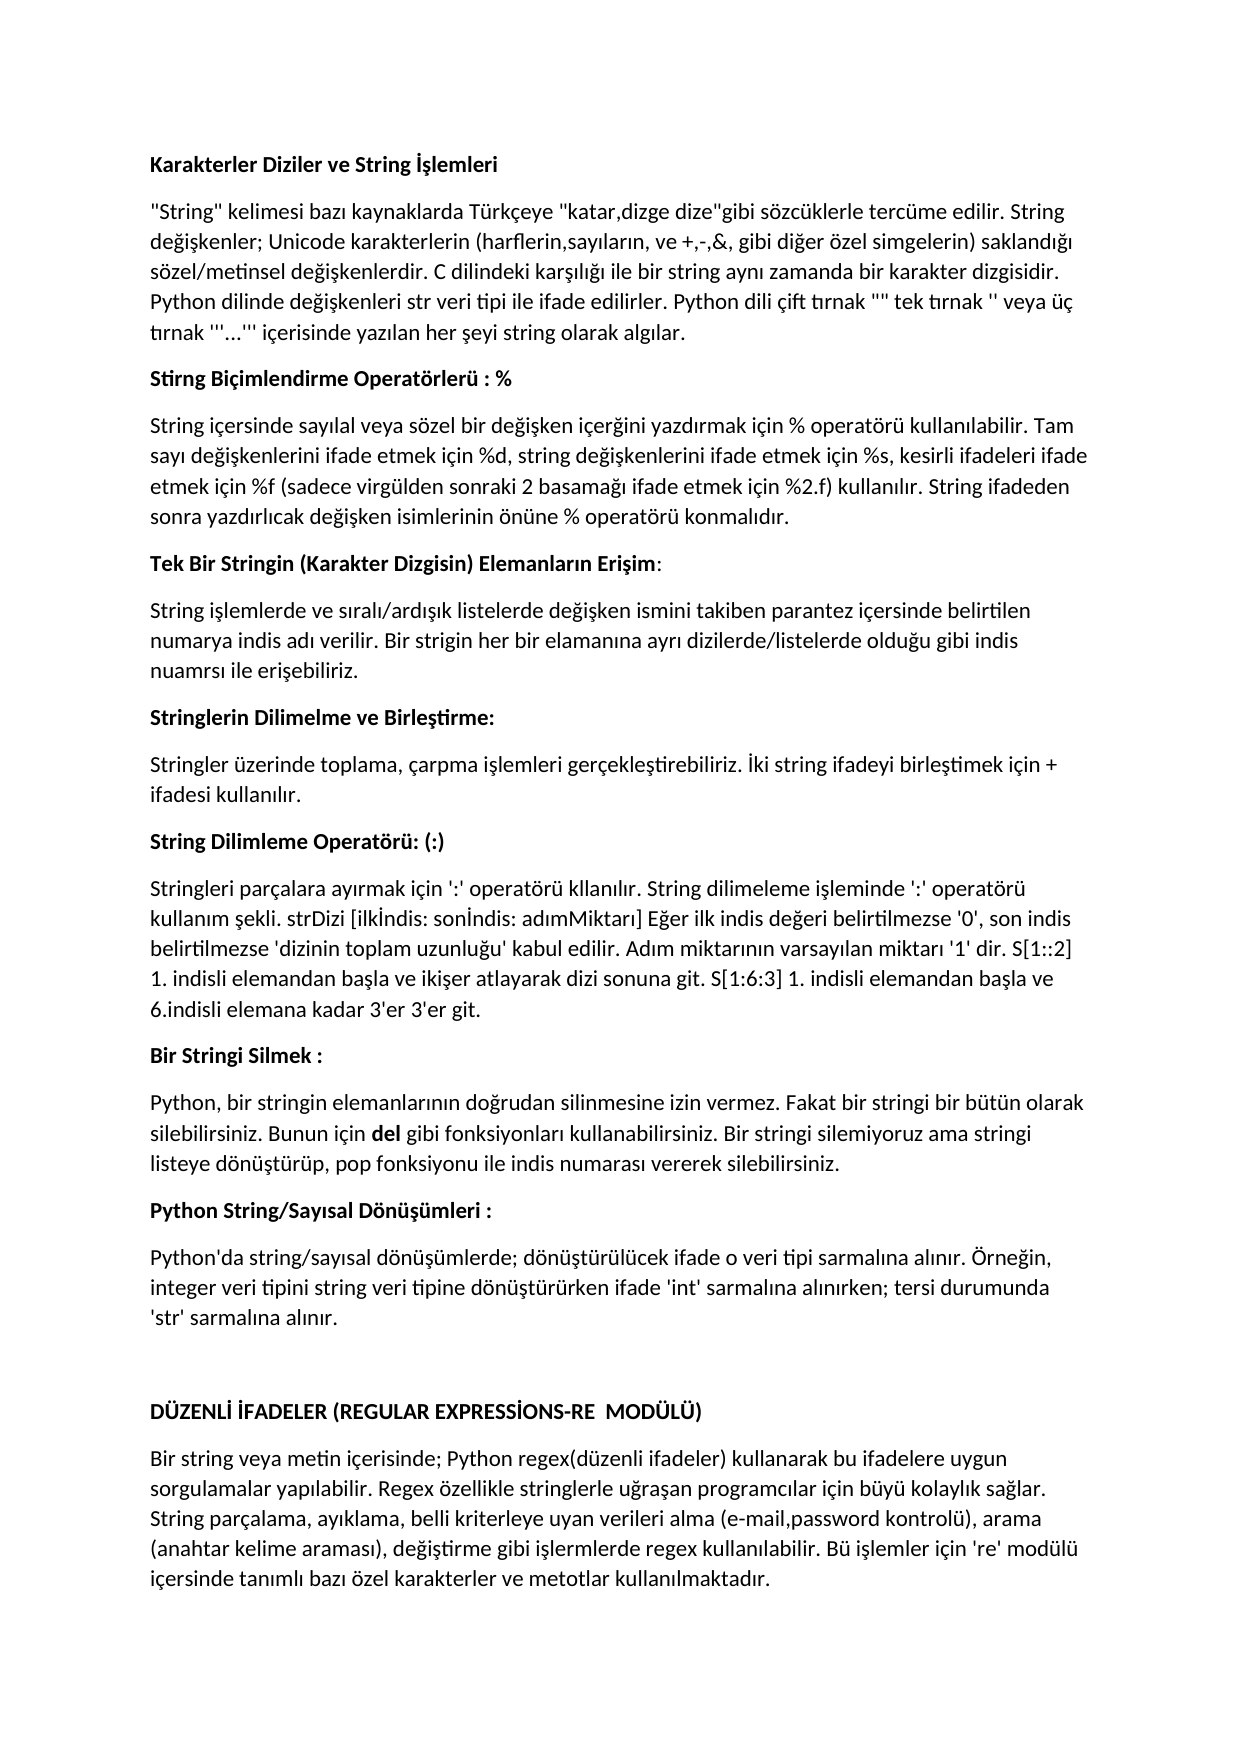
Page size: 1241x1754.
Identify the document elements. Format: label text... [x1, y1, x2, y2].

text String işlemlerde ve sıralı/ardışık listelerde değişken ismini takiben parantez içersinde belirtilen numarya indis adı verilir. Bir strigin her bir elamanına ayrı dizilerde/listelerde olduğu gibi indis nuamrsı ile erişebiliriz. [150, 596, 1090, 684]
text DÜZENLİ İFADELER (REGULAR EXPRESSİONS-RE MODÜLÜ) [150, 1397, 1090, 1425]
text "String" kelimesi bazı kaynaklarda Türkçeye "katar,dizge dize"gibi sözcüklerle tercüme edilir. String değişkenler; Unicode karakterlerin (harflerin,sayıların, ve +,-,&, gibi diğer özel simgelerin) saklandığı sözel/metinsel değişkenlerdir. C dilindeki karşılığı ile bir string aynı zamanda bir karakter dizgisidir. Python dilinde değişkenleri str veri tipi ile ifade edilirler. Python dili çift tırnak "" tek tırnak '' veya üç tırnak '''...''' içerisinde yazılan her şeyi string olarak algılar. [150, 197, 1090, 346]
text Tek Bir Stringin (Karakter Dizgisin) Elemanların Erişim: [150, 549, 1090, 577]
text Karakterler Diziler ve String İşlemleri [150, 150, 1090, 178]
text Stirng Biçimlendirme Operatörlerü : % [150, 364, 1090, 393]
text Bir Stringi Silmek : [150, 1042, 1090, 1070]
text Stringlerin Dilimelme ve Birleştirme: [150, 703, 1090, 731]
text Python, bir stringin elemanlarının doğrudan silinmesine izin vermez. Fakat bir stringi bir bütün olarak silebilirsiniz. Bunun için del gibi fonksiyonları kullanabilirsiniz. Bir stringi silemiyoruz ama stringi listeye dönüştürüp, pop fonksiyonu ile indis numarası vererek silebilirsiniz. [150, 1088, 1090, 1177]
text String Dilimleme Operatörü: (:) [150, 827, 1090, 855]
text Python String/Sayısal Dönüşümleri : [150, 1196, 1090, 1224]
text Stringleri parçalara ayırmak için ':' operatörü kllanılır. String dilimeleme işleminde ':' operatörü kullanım şekli. strDizi [ilkİndis: sonİndis: adımMiktarı] Eğer ilk indis değeri belirtilmezse '0', son indis belirtilmezse 'dizinin toplam uzunluğu' kabul edilir. Adım miktarının varsayılan miktarı '1' dir. S[1::2] 1. indisli elemandan başla ve ikişer atlayarak dizi sonuna git. S[1:6:3] 1. indisli elemandan başla ve 6.indisli elemana kadar 3'er 3'er git. [150, 874, 1090, 1023]
text String içersinde sayılal veya sözel bir değişken içerğini yazdırmak için % operatörü kullanılabilir. Tam sayı değişkenlerini ifade etmek için %d, string değişkenlerini ifade etmek için %s, kesirli ifadeleri ifade etmek için %f (sadece virgülden sonraki 2 basamağı ifade etmek için %2.f) kullanılır. String ifadeden sonra yazdırlıcak değişken isimlerinin önüne % operatörü konmalıdır. [150, 411, 1090, 530]
text Stringler üzerinde toplama, çarpma işlemleri gerçekleştirebiliriz. İki string ifadeyi birleştimek için + ifadesi kullanılır. [150, 750, 1090, 808]
text Bir string veya metin içerisinde; Python regex(düzenli ifadeler) kullanarak bu ifadelere uygun sorgulamalar yapılabilir. Regex özellikle stringlerle uğraşan programcılar için büyü kolaylık sağlar. String parçalama, ayıklama, belli kriterleye uyan verileri alma (e-mail,password kontrolü), arama (anahtar kelime araması), değiştirme gibi işlermlerde regex kullanılabilir. Bü işlemler için 're' modülü içersinde tanımlı bazı özel karakterler ve metotlar kullanılmaktadır. [150, 1444, 1090, 1593]
text Python'da string/sayısal dönüşümlerde; dönüştürülücek ifade o veri tipi sarmalına alınır. Örneğin, integer veri tipini string veri tipine dönüştürürken ifade 'int' sarmalına alınırken; tersi durumunda 'str' sarmalına alınır. [150, 1243, 1090, 1331]
